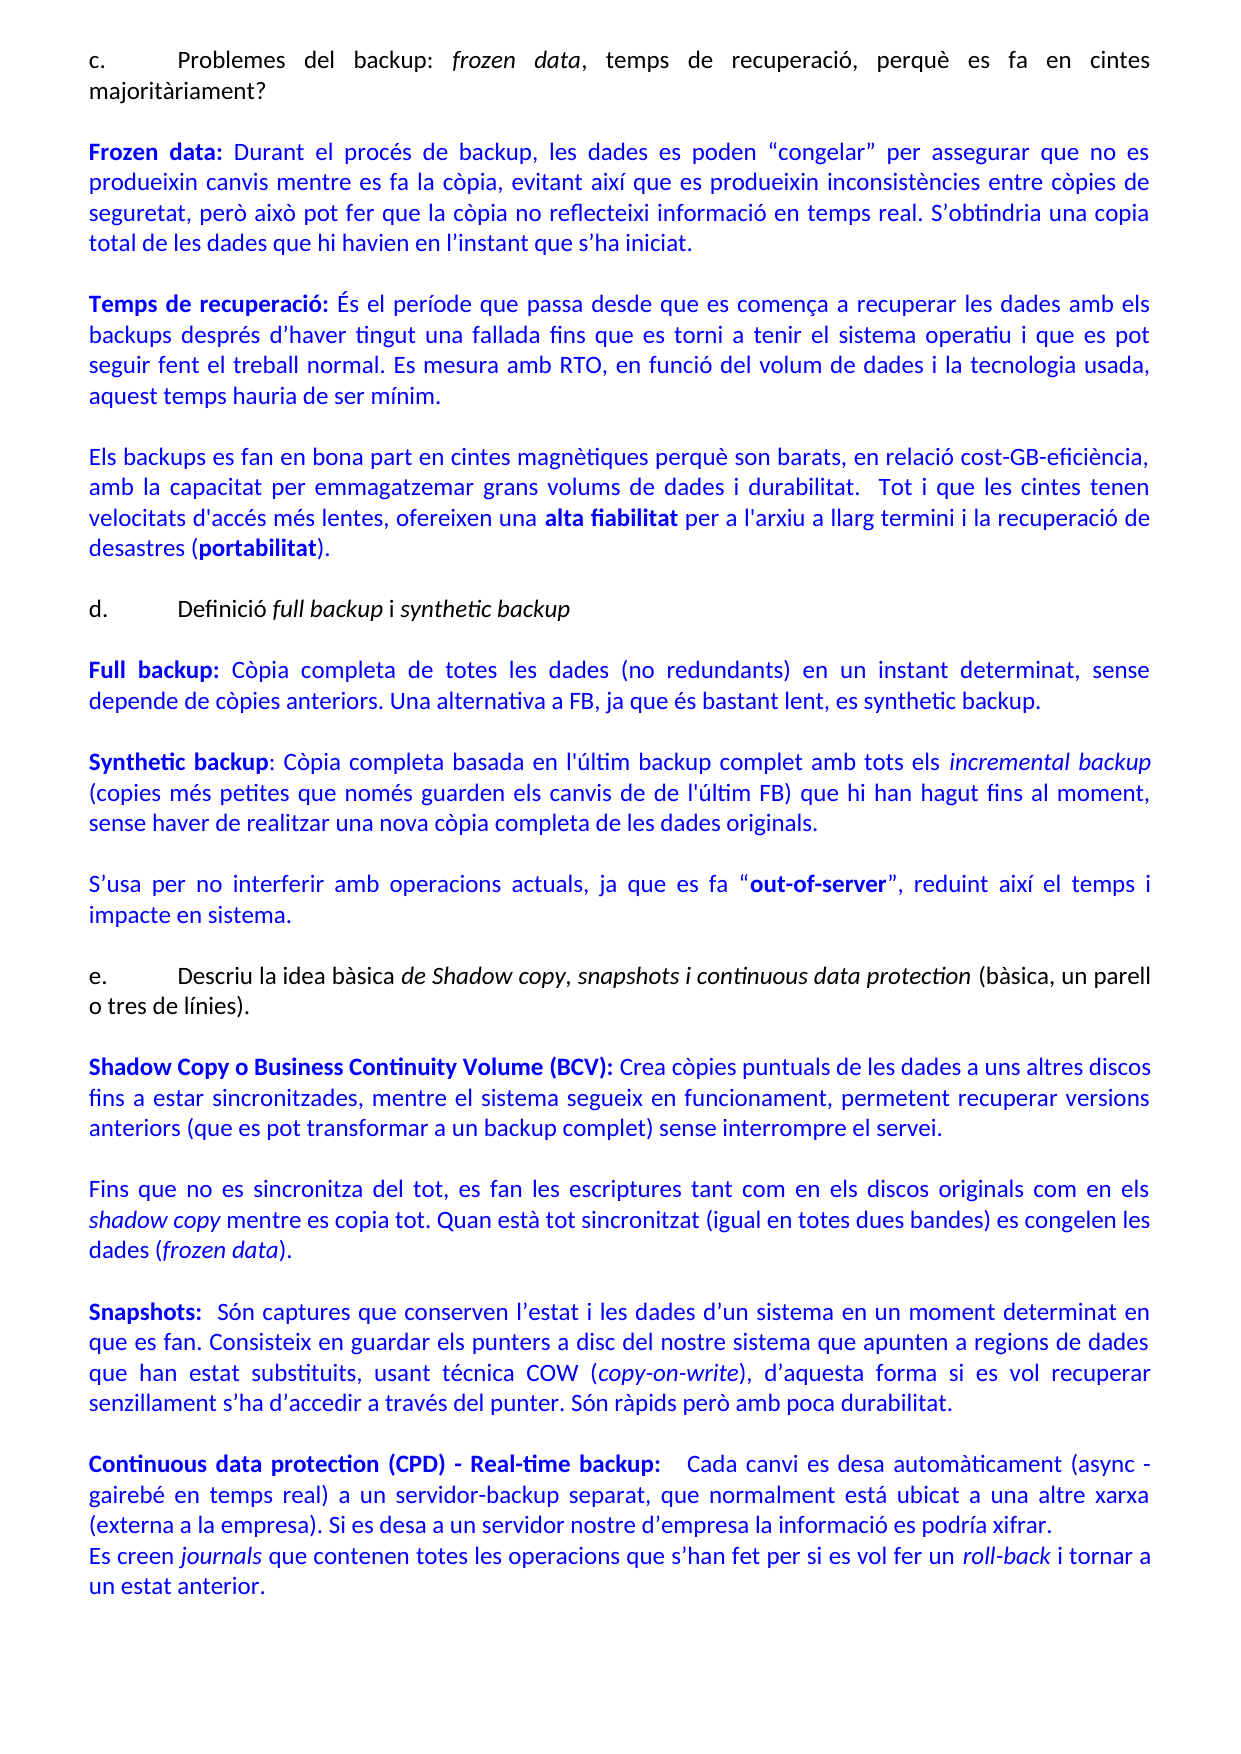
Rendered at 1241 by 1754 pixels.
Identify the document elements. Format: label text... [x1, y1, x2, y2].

text Continuous data protection (CPD) - Real-time backup: Cada canvi es desa automàticament (async - gairebé en temps real) a un servidor-backup separat, que normalment está ubicat a una altre xarxa (externa a la empresa). Si es desa a un servidor nostre d’empresa la informació es podría xifrar. [89, 1448, 1151, 1540]
text Shadow Copy o Business Continuity Volume (BCV): Crea còpies puntuals de les dades a uns altres discos fins a estar sincronitzades, mentre el sistema segueix en funcionament, permetent recuperar versions anteriors (que es pot transformar a un backup complet) sense interrompre el servei. [89, 1051, 1151, 1143]
text Temps de recuperació: És el període que passa desde que es comença a recuperar les dades amb els backups després d’haver tingut una fallada fins que es torni a tenir el sistema operatiu i que es pot seguir fent el treball normal. Es mesura amb RTO, en funció del volum de dades i la tecnologia usada, aquest temps hauria de ser mínim. [89, 288, 1151, 411]
list Descriu la idea bàsica de Shadow copy, snapshots i continuous data protection (bàsica, un parell o tres de línies). [89, 960, 1151, 1021]
text S’usa per no interferir amb operacions actuals, ja que es fa “out-of-server”, reduint així el temps i impacte en sistema. [89, 868, 1151, 929]
text Full backup: Còpia completa de totes les dades (no redundants) en un instant determinat, sense depende de còpies anteriors. Una alternativa a FB, ja que és bastant lent, es synthetic backup. [89, 655, 1151, 716]
text Es creen journals que contenen totes les operacions que s’han fet per si es vol fer un roll-back i tornar a un estat anterior. [89, 1540, 1151, 1601]
text Snapshots: Són captures que conserven l’estat i les dades d’un sistema en un moment determinat en que es fan. Consisteix en guardar els punters a disc del nostre sistema que apunten a regions de dades que han estat substituits, usant técnica COW (copy-on-write), d’aquesta forma si es vol recuperar senzillament s’ha d’accedir a través del punter. Són ràpids però amb poca durabilitat. [89, 1296, 1151, 1418]
text Els backups es fan en bona part en cintes magnètiques perquè son barats, en relació cost-GB-eficiència, amb la capacitat per emmagatzemar grans volums de dades i durabilitat. Tot i que les cintes tenen velocitats d'accés més lentes, ofereixen una alta fiabilitat per a l'arxiu a llarg termini i la recuperació de desastres (portabilitat). [89, 441, 1151, 563]
text Synthetic backup: Còpia completa basada en l'últim backup complet amb tots els incremental backup (copies més petites que només guarden els canvis de de l'últim FB) que hi han hagut fins al moment, sense haver de realitzar una nova còpia completa de les dades originals. [89, 746, 1151, 838]
text Frozen data: Durant el procés de backup, les dades es poden “congelar” per assegurar que no es produeixin canvis mentre es fa la còpia, evitant així que es produeixin inconsistències entre còpies de seguretat, però això pot fer que la còpia no reflecteixi informació en temps real. S’obtindria una copia total de les dades que hi havien en l’instant que s’ha iniciat. [89, 136, 1151, 258]
list Problemes del backup: frozen data, temps de recuperació, perquè es fa en cintes majoritàriament? [89, 44, 1151, 105]
text Fins que no es sincronitza del tot, es fan les escriptures tant com en els discos originals com en els shadow copy mentre es copia tot. Quan està tot sincronitzat (igual en totes dues bandes) es congelen les dades (frozen data). [89, 1173, 1151, 1265]
list Definició full backup i synthetic backup [89, 594, 1151, 624]
